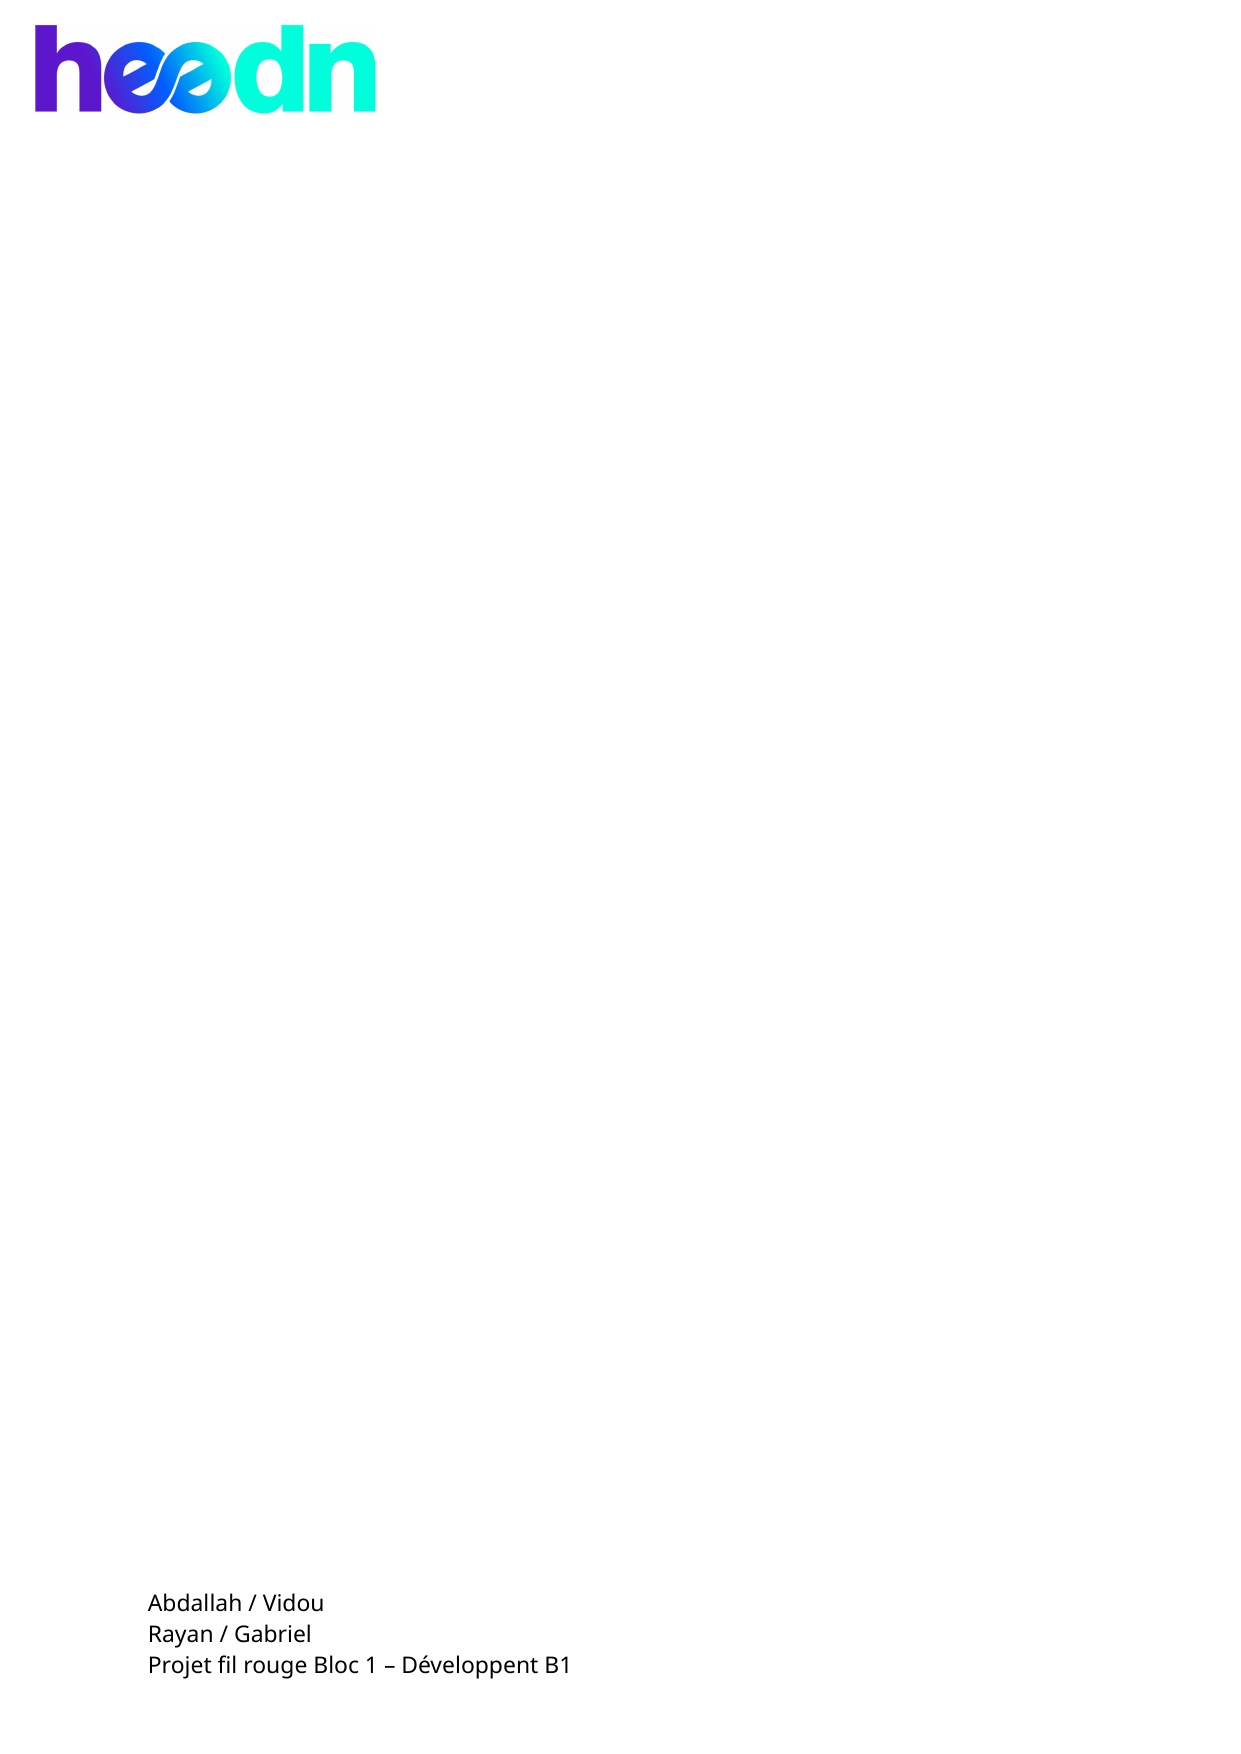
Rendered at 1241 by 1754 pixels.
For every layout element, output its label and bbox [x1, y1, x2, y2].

picture [32, 24, 377, 114]
